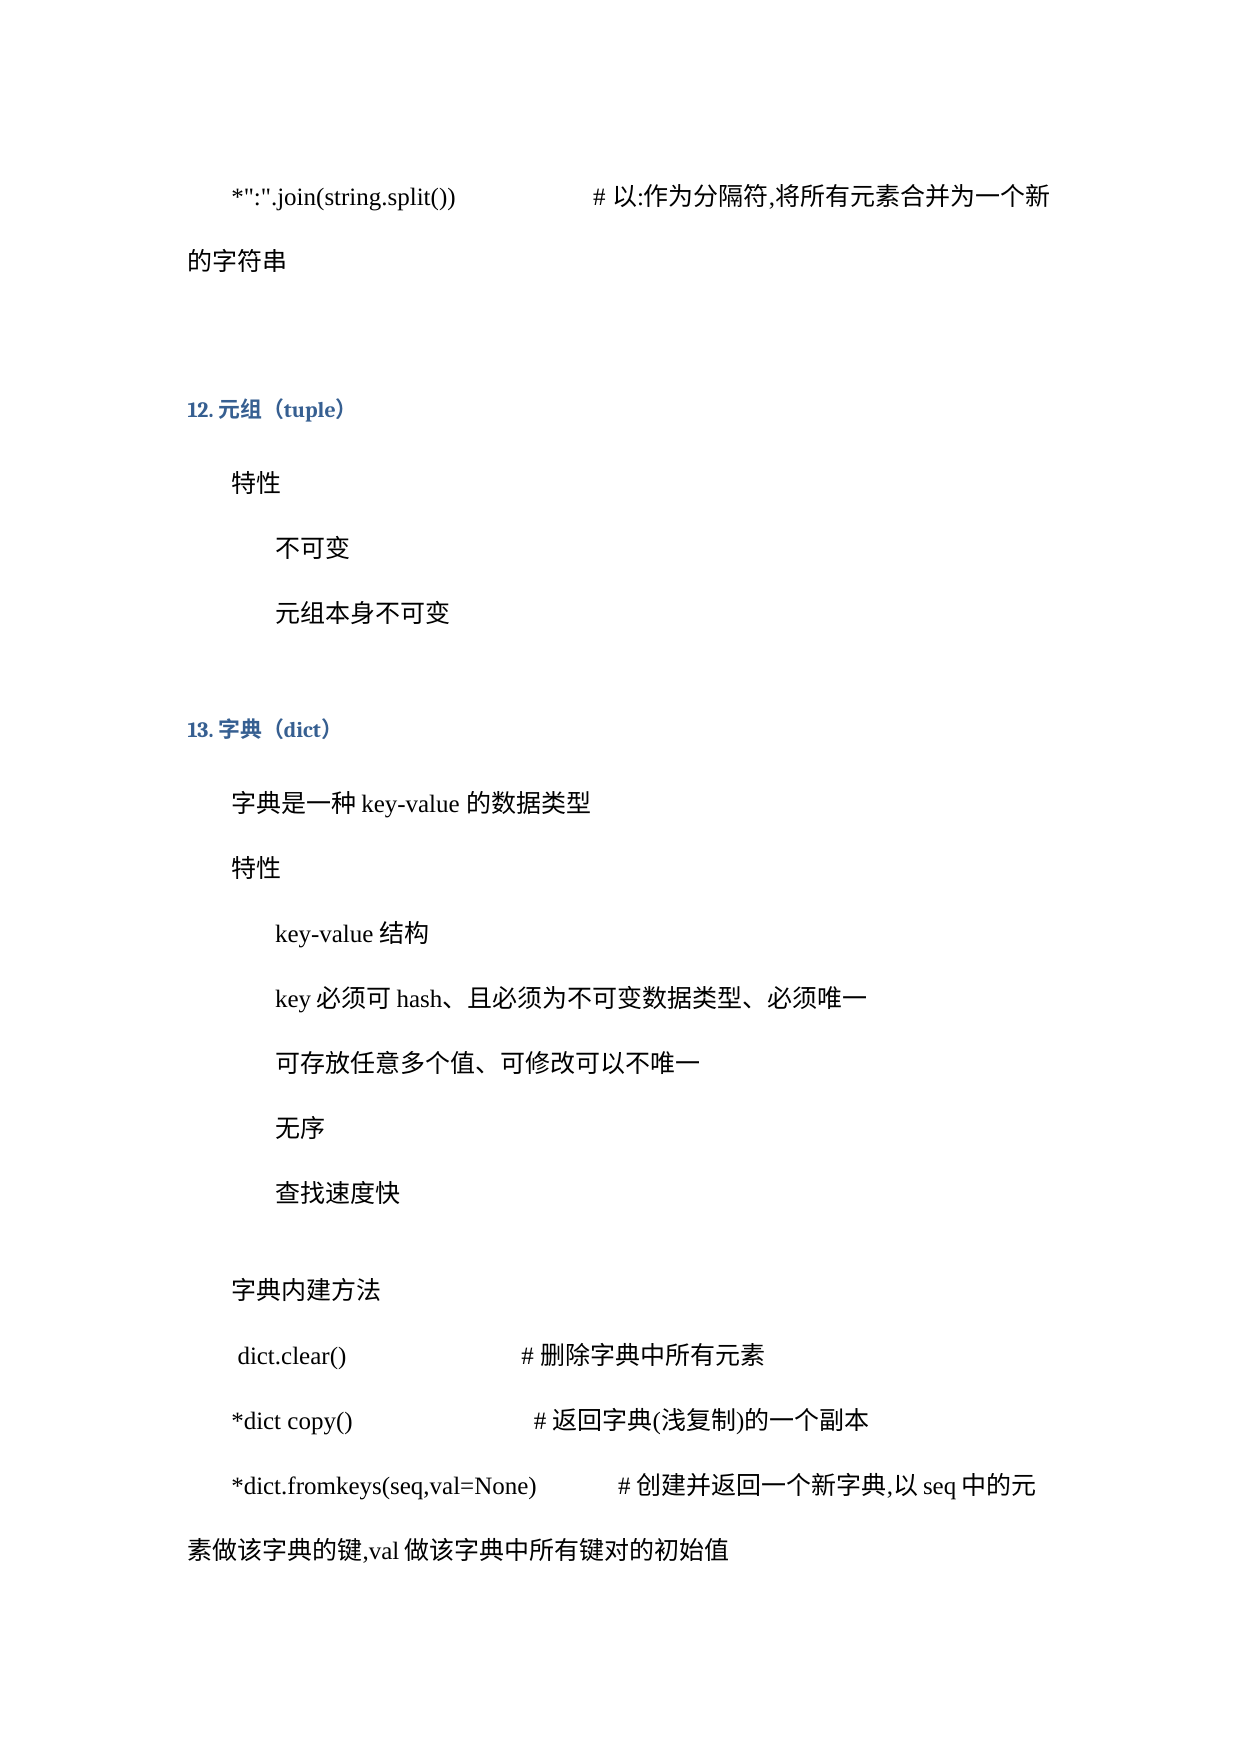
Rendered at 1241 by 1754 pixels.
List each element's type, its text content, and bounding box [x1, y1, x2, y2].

text key-value 结构 [187, 899, 1053, 964]
text *":".join(string.split()) # 以:作为分隔符,将所有元素合并为一个新的字符串 [187, 162, 1053, 292]
text *dict.fromkeys(seq,val=None) # 创建并返回一个新字典,以seq中的元素做该字典的键,val做该字典中所有键对的初始值 [187, 1451, 1053, 1581]
text 可存放任意多个值、可修改可以不唯一 [187, 1029, 1053, 1094]
text 无序 [187, 1094, 1053, 1159]
text dict.clear() # 删除字典中所有元素 [187, 1321, 1053, 1386]
text 字典内建方法 [187, 1256, 1053, 1321]
text 特性 [187, 449, 1053, 514]
text 不可变 [187, 514, 1053, 579]
text 查找速度快 [187, 1159, 1053, 1224]
text key必须可 hash、且必须为不可变数据类型、必须唯一 [187, 964, 1053, 1029]
text 元组本身不可变 [187, 579, 1053, 644]
subtitle 12. 元组（tuple） [187, 392, 1053, 424]
text 字典是一种key-value 的数据类型 [187, 769, 1053, 834]
subtitle 13. 字典（dict） [187, 711, 1053, 744]
text 特性 [187, 834, 1053, 899]
text *dict copy() # 返回字典(浅复制)的一个副本 [187, 1386, 1053, 1451]
